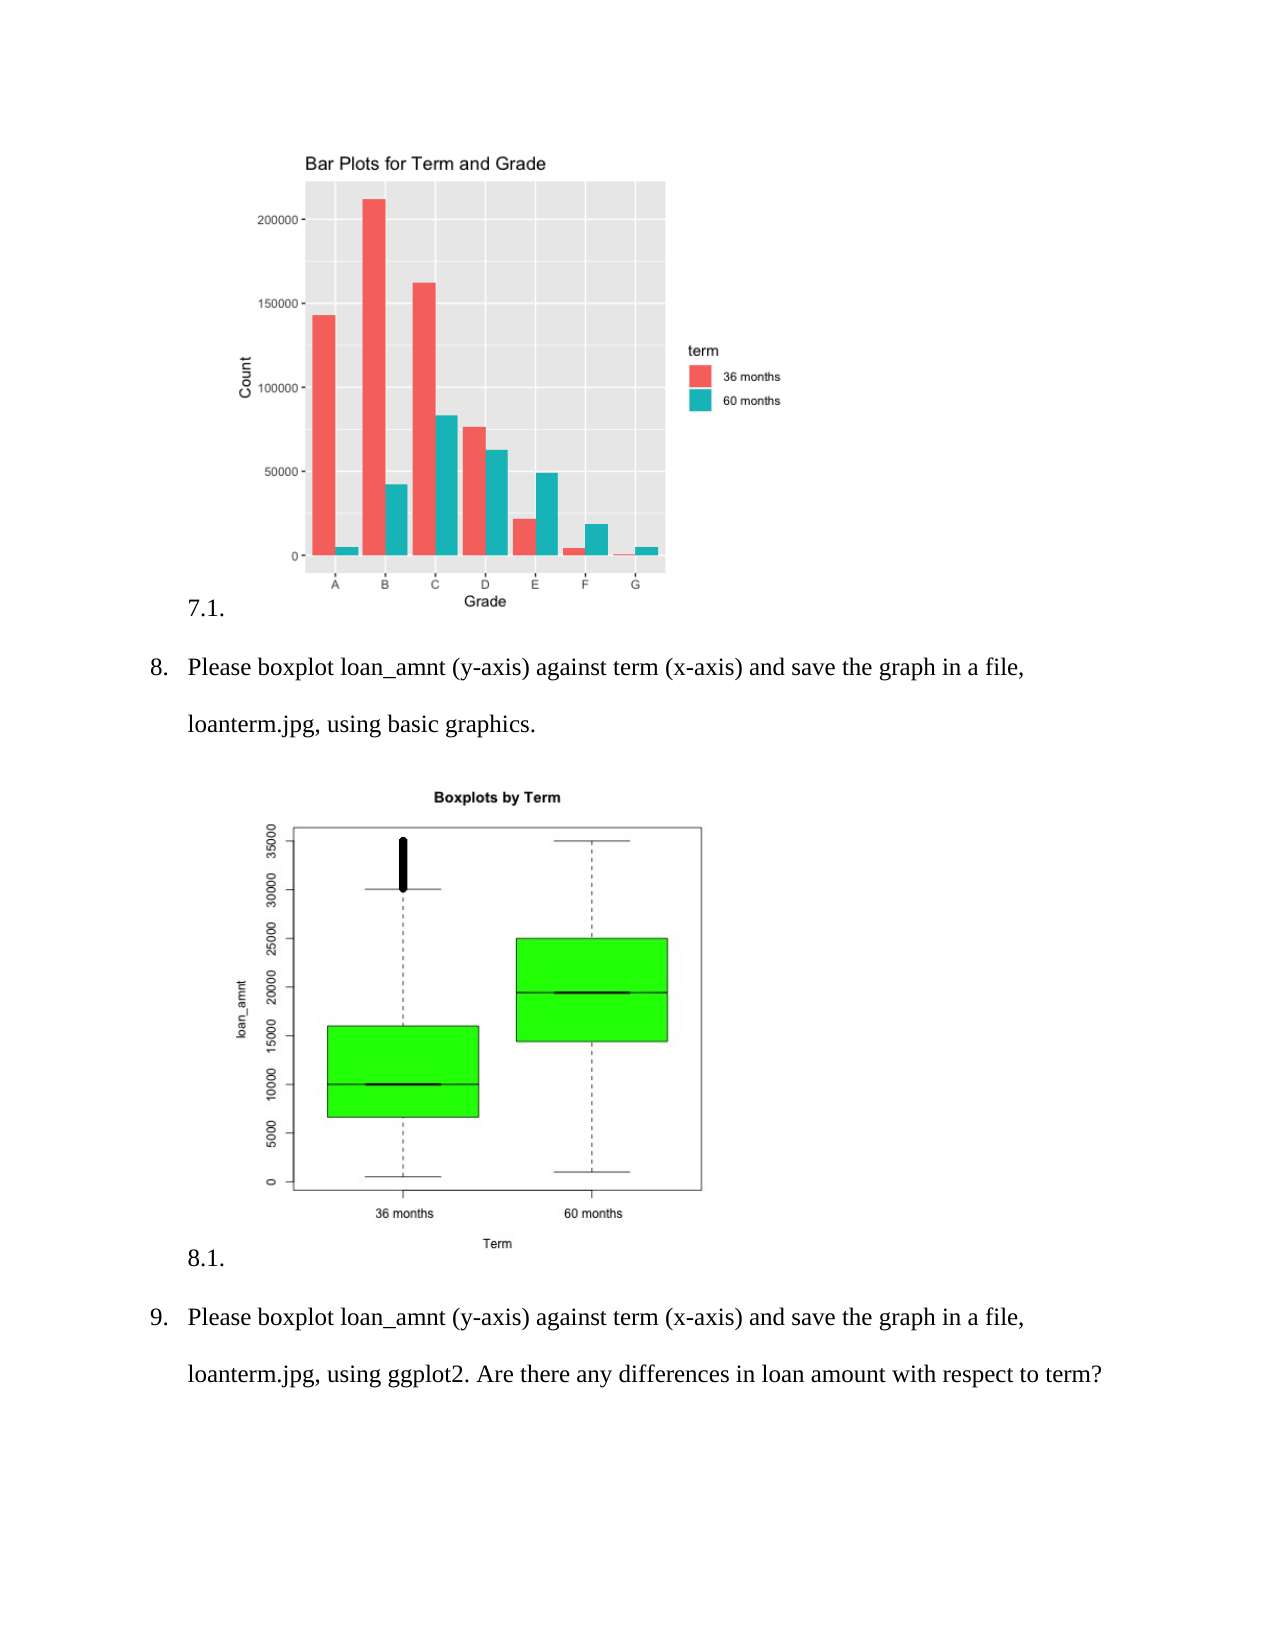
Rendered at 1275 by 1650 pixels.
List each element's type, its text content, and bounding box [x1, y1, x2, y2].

picture [232, 150, 795, 617]
picture [232, 766, 733, 1267]
list Please boxplot loan_amnt (y-axis) against term (x-axis) and save the graph in a file, loanterm.jpg, using basic graphics. [150, 652, 1125, 738]
list Please boxplot loan_amnt (y-axis) against term (x-axis) and save the graph in a file, loanterm.jpg, using ggplot2. Are there any differences in loan amount with respect to term? [150, 1302, 1125, 1388]
